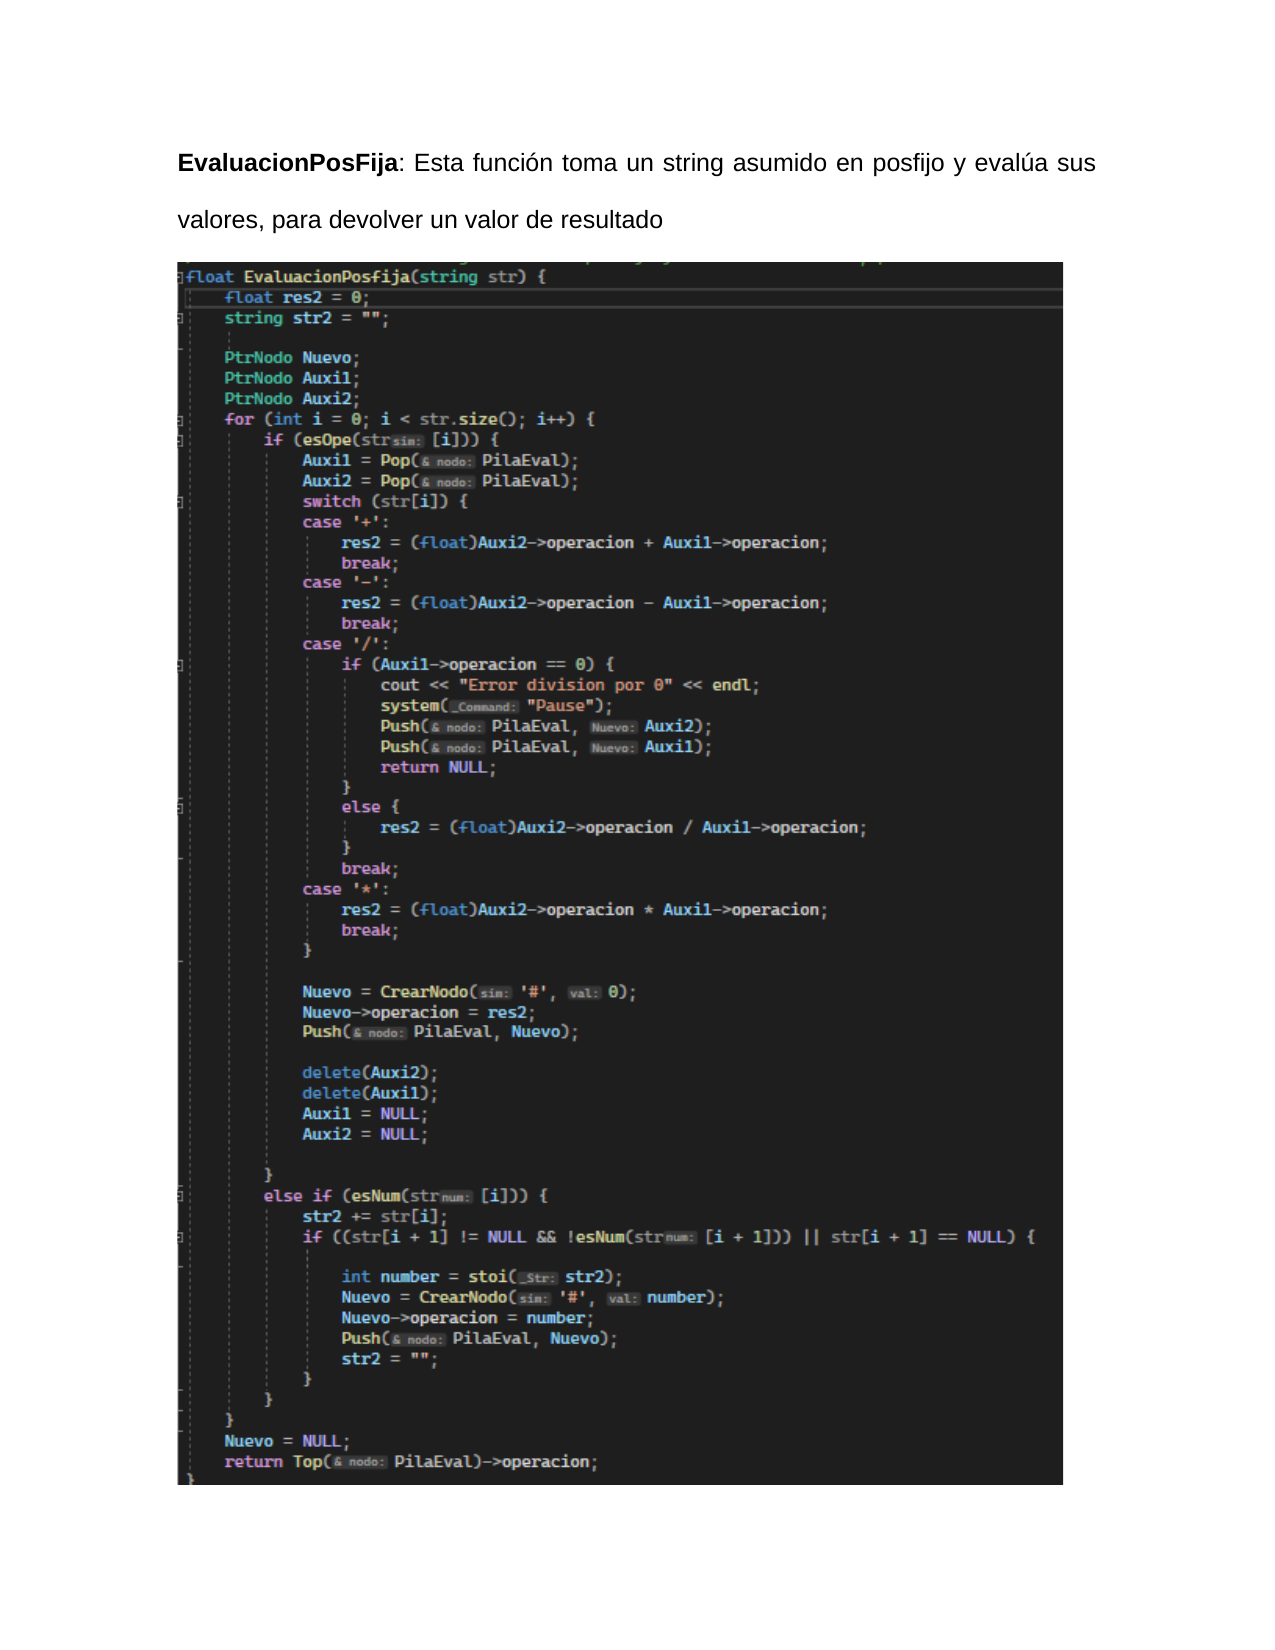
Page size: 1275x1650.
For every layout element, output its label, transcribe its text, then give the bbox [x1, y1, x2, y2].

picture [177, 262, 1064, 1485]
text EvaluacionPosFija: Esta función toma un string asumido en posfijo y evalúa sus valores, para devolver un valor de resultado [177, 148, 1098, 234]
